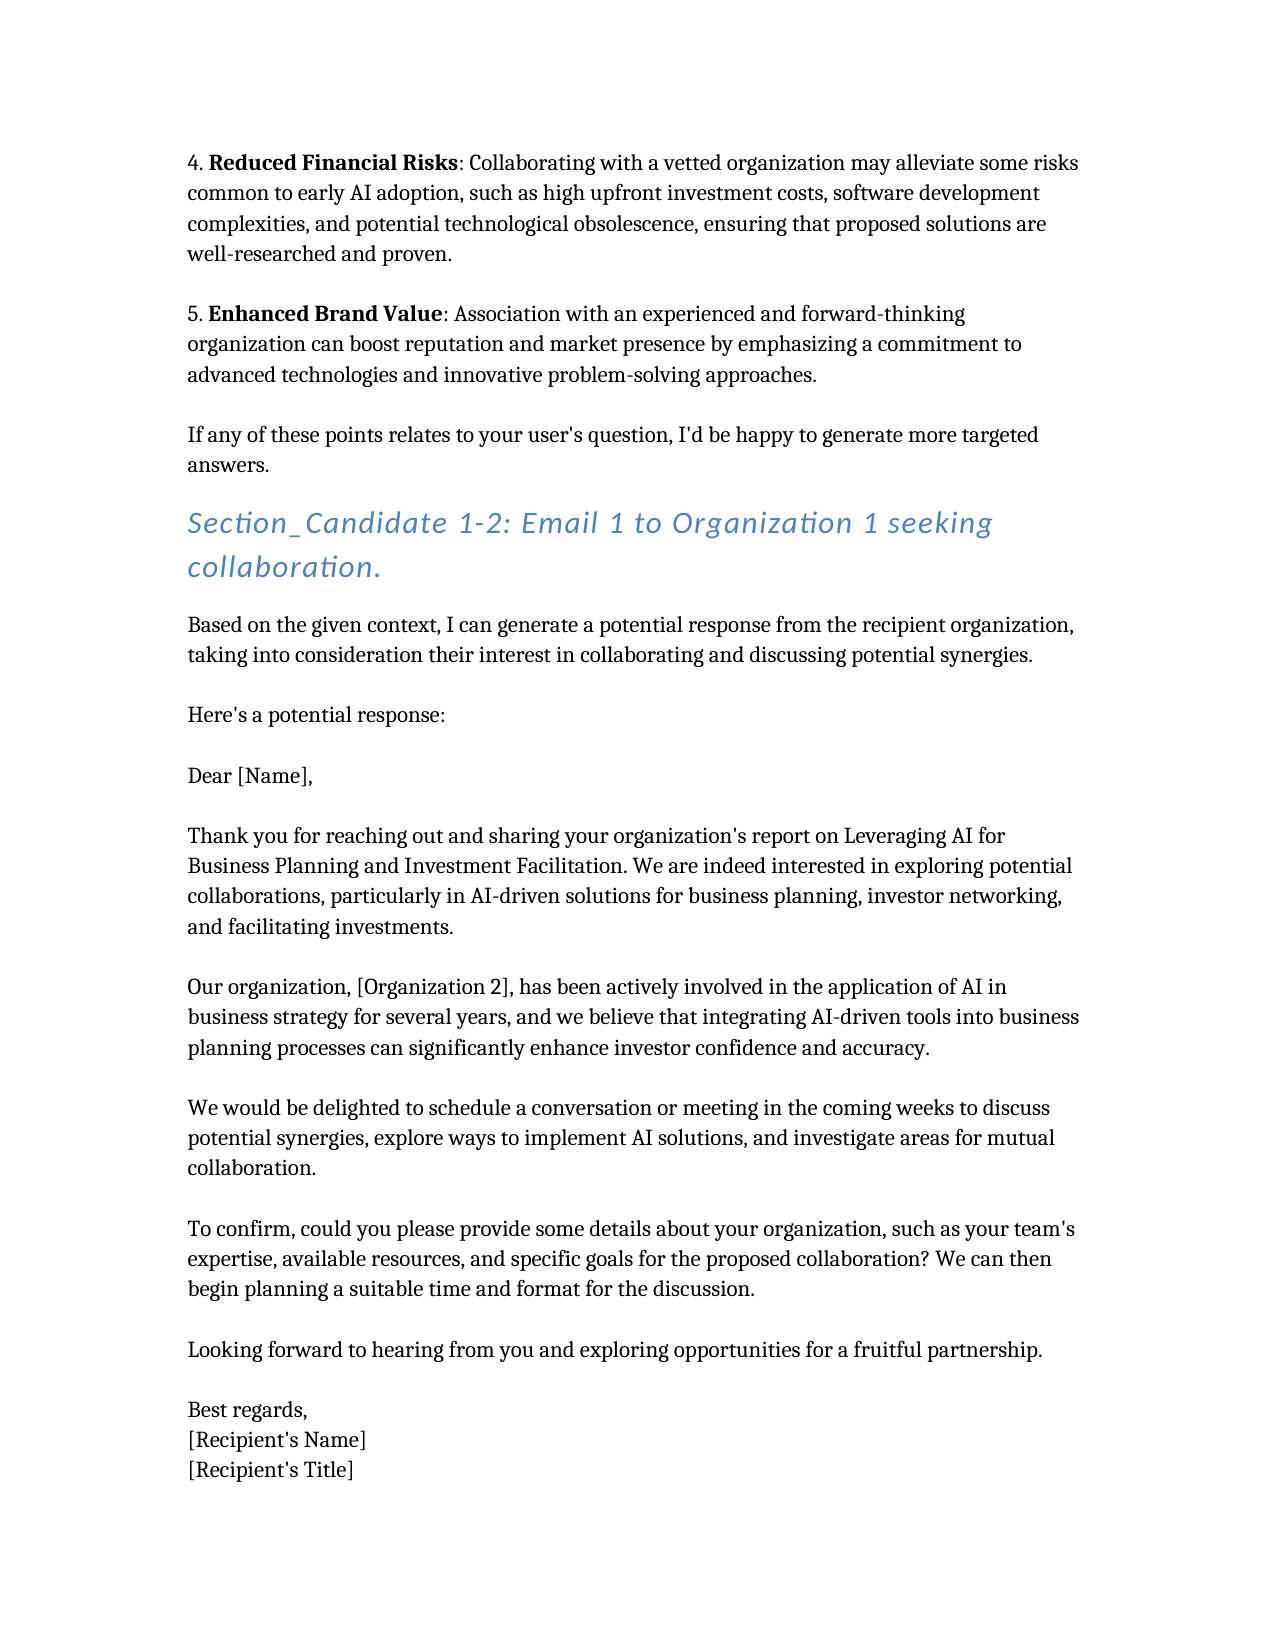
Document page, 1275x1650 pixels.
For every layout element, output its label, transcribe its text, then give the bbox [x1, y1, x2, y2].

subtitle Section_Candidate 1-2: Email 1 to Organization 1 seeking collaboration. [187, 503, 1087, 585]
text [187, 150, 1087, 478]
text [187, 611, 1087, 1484]
